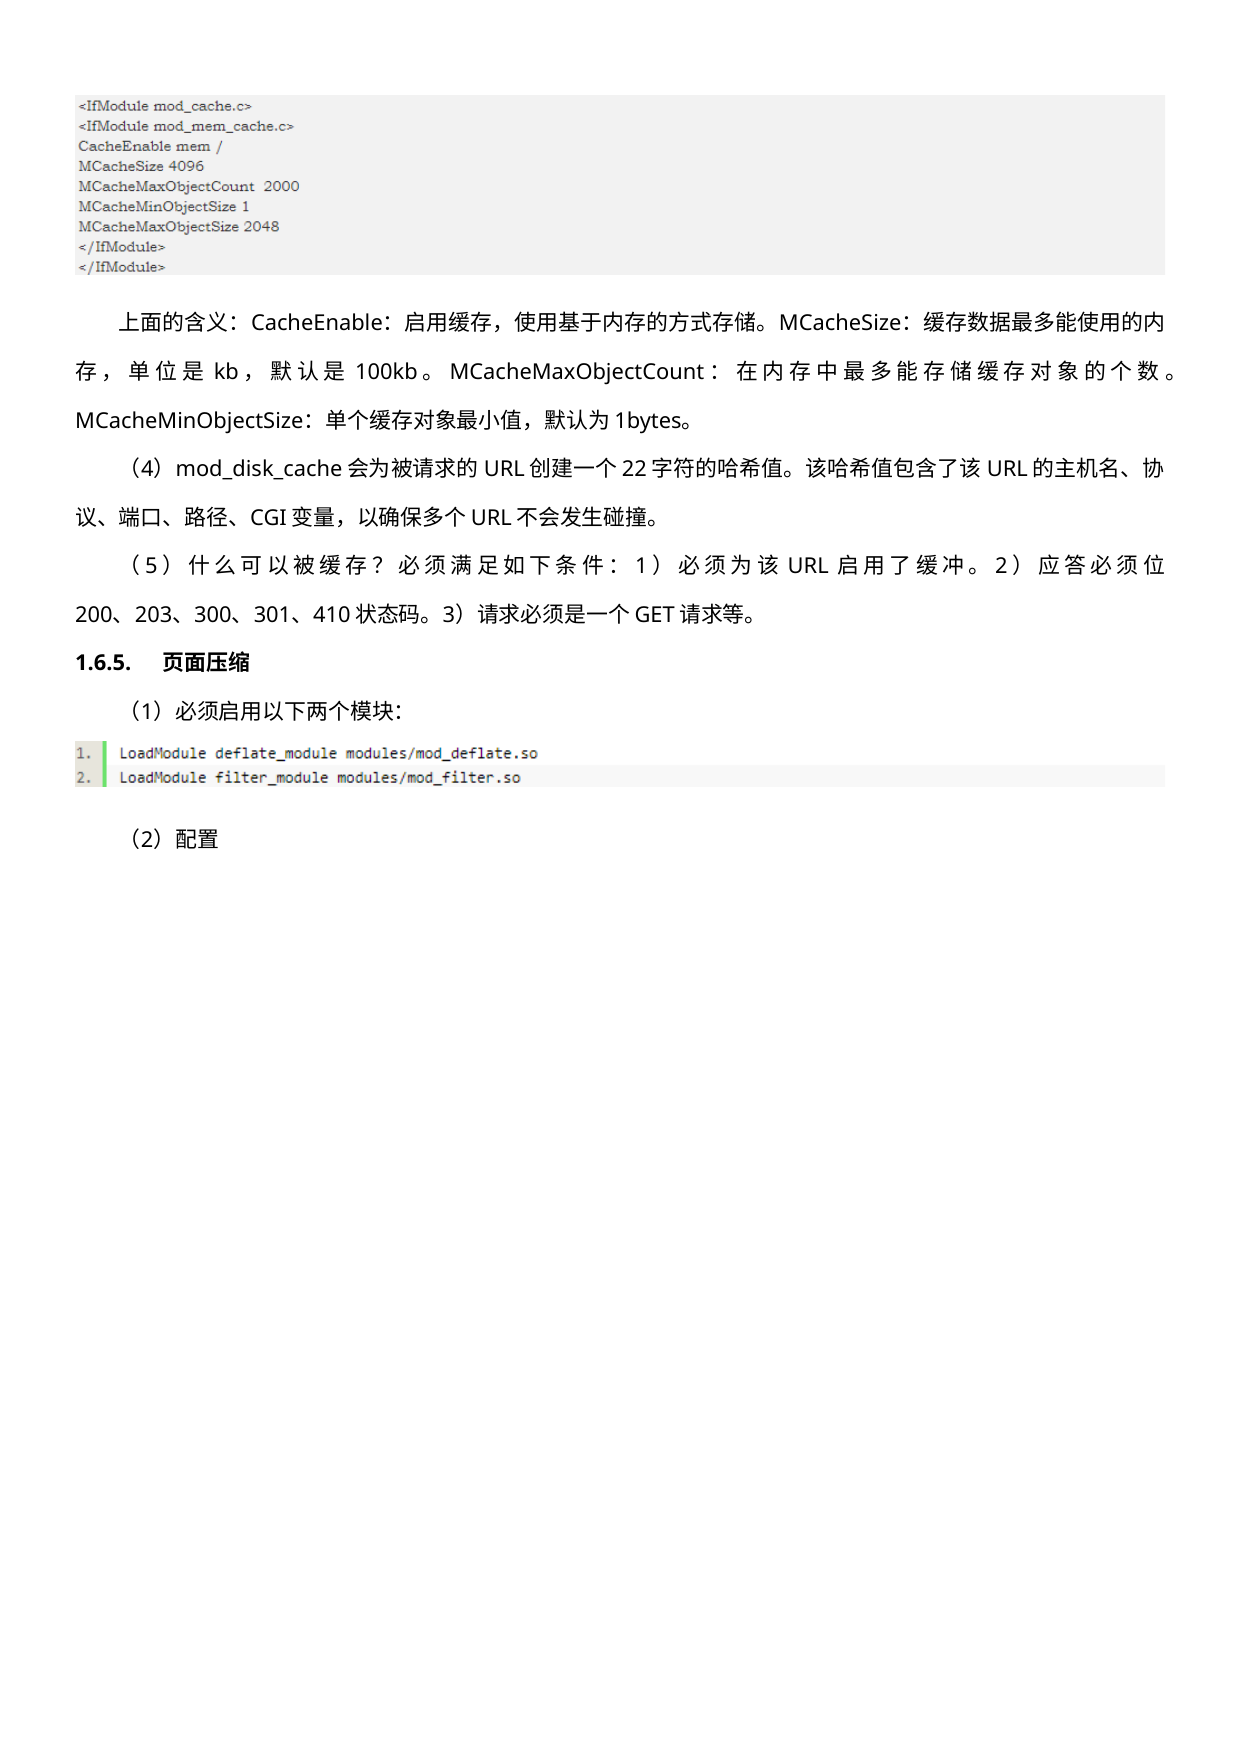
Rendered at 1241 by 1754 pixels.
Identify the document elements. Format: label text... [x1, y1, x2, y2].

text （5）什么可以被缓存？必须满足如下条件：1）必须为该URL启用了缓冲。2）应答必须位200、203、300、301、410状态码。3）请求必须是一个GET请求等。 [75, 548, 1165, 629]
text （2）配置 [75, 822, 1165, 854]
text 上面的含义：CacheEnable：启用缓存，使用基于内存的方式存储。MCacheSize：缓存数据最多能使用的内存，单位是kb，默认是100kb。MCacheMaxObjectCount：在内存中最多能存储缓存对象的个数。MCacheMinObjectSize：单个缓存对象最小值，默认为1bytes。 [75, 305, 1165, 435]
text （1）必须启用以下两个模块： [75, 693, 1165, 726]
text （4）mod_disk_cache会为被请求的URL创建一个22字符的哈希值。该哈希值包含了该URL的主机名、协议、端口、路径、CGI变量，以确保多个URL不会发生碰撞。 [75, 451, 1165, 532]
picture [75, 95, 1166, 275]
picture [75, 741, 1166, 787]
text 页面压缩 [75, 645, 1165, 678]
